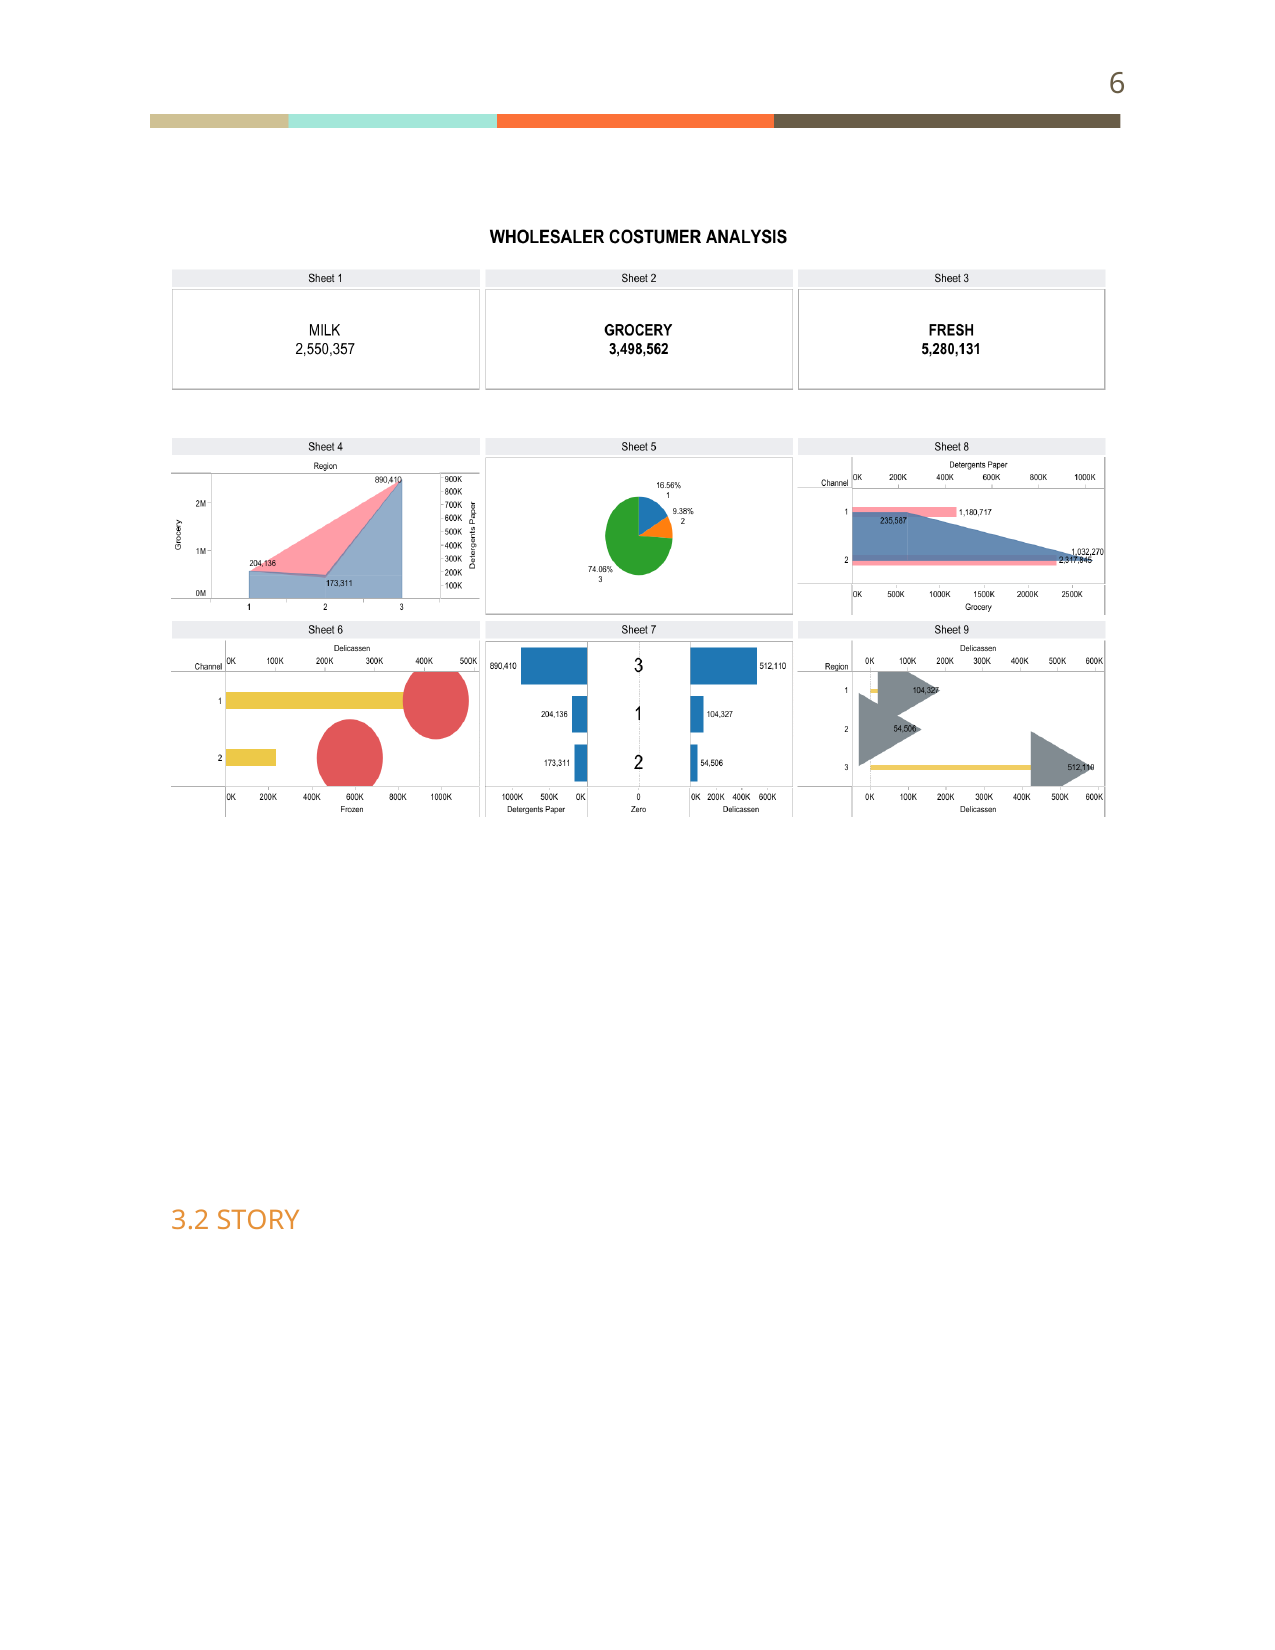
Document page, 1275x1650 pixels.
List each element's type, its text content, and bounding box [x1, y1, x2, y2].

picture [150, 114, 1121, 128]
picture [150, 216, 1125, 842]
text 3.2 STORY [150, 1201, 1125, 1237]
